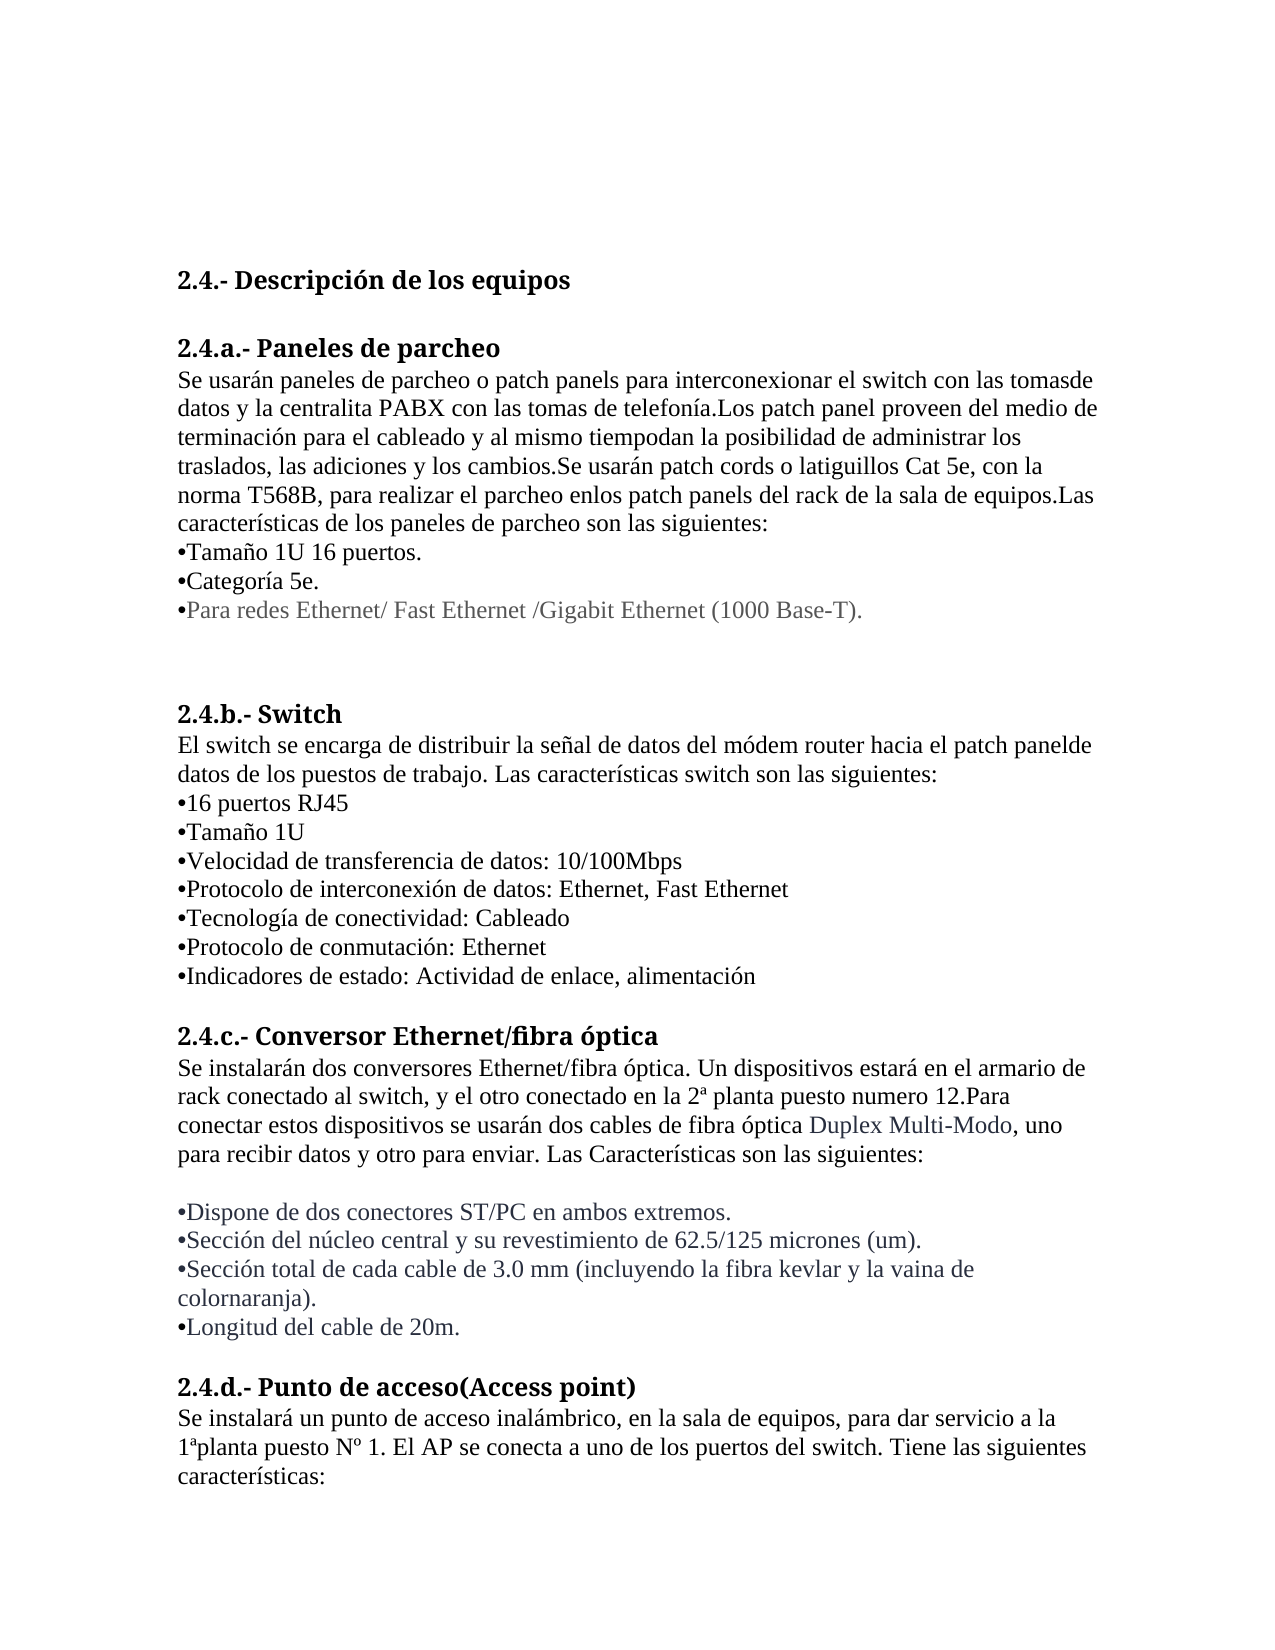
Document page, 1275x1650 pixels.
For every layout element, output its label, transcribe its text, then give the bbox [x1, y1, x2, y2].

text Se usarán paneles de parcheo o patch panels para interconexionar el switch con las tomasde datos y la centralita PABX con las tomas de telefonía.Los patch panel proveen del medio de terminación para el cableado y al mismo tiempodan la posibilidad de administrar los traslados, las adiciones y los cambios.Se usarán patch cords o latiguillos Cat 5e, con la norma T568B, para realizar el parcheo enlos patch panels del rack de la sala de equipos.Las características de los paneles de parcheo son las siguientes: [177, 365, 1098, 537]
text 2.4.b.- Switch [177, 696, 1098, 730]
text •Longitud del cable de 20m. [177, 1312, 1098, 1341]
text •Tecnología de conectividad: Cableado [177, 903, 1098, 932]
text •Tamaño 1U [177, 817, 1098, 846]
text 2.4.- Descripción de los equipos [177, 263, 1098, 297]
text •Protocolo de interconexión de datos: Ethernet, Fast Ethernet [177, 874, 1098, 903]
text •16 puertos RJ45 [177, 788, 1098, 817]
text •Dispone de dos conectores ST/PC en ambos extremos. [177, 1196, 1098, 1225]
text •Velocidad de transferencia de datos: 10/100Mbps [177, 846, 1098, 874]
text El switch se encarga de distribuir la señal de datos del módem router hacia el patch panelde datos de los puestos de trabajo. Las características switch son las siguientes: [177, 730, 1098, 788]
text •Indicadores de estado: Actividad de enlace, alimentación [177, 961, 1098, 990]
text •Sección total de cada cable de 3.0 mm (incluyendo la fibra kevlar y la vaina de colornaranja). [177, 1254, 1098, 1312]
text •Para redes Ethernet/ Fast Ethernet /Gigabit Ethernet (1000 Base-T). [177, 595, 1098, 624]
text 2.4.c.- Conversor Ethernet/fibra óptica [177, 1019, 1098, 1053]
text •Categoría 5e. [177, 566, 1098, 595]
text Se instalará un punto de acceso inalámbrico, en la sala de equipos, para dar servicio a la 1ªplanta puesto Nº 1. El AP se conecta a uno de los puertos del switch. Tiene las siguientes características: [177, 1403, 1098, 1490]
text •Protocolo de conmutación: Ethernet [177, 932, 1098, 961]
text Se instalarán dos conversores Ethernet/fibra óptica. Un dispositivos estará en el armario de rack conectado al switch, y el otro conectado en la 2ª planta puesto numero 12.Para conectar estos dispositivos se usarán dos cables de fibra óptica Duplex Multi-Modo, uno para recibir datos y otro para enviar. Las Características son las siguientes: [177, 1053, 1098, 1168]
text •Tamaño 1U 16 puertos. [177, 537, 1098, 566]
text 2.4.d.- Punto de acceso(Access point) [177, 1369, 1098, 1403]
text •Sección del núcleo central y su revestimiento de 62.5/125 micrones (um). [177, 1225, 1098, 1254]
text 2.4.a.- Paneles de parcheo [177, 331, 1098, 365]
